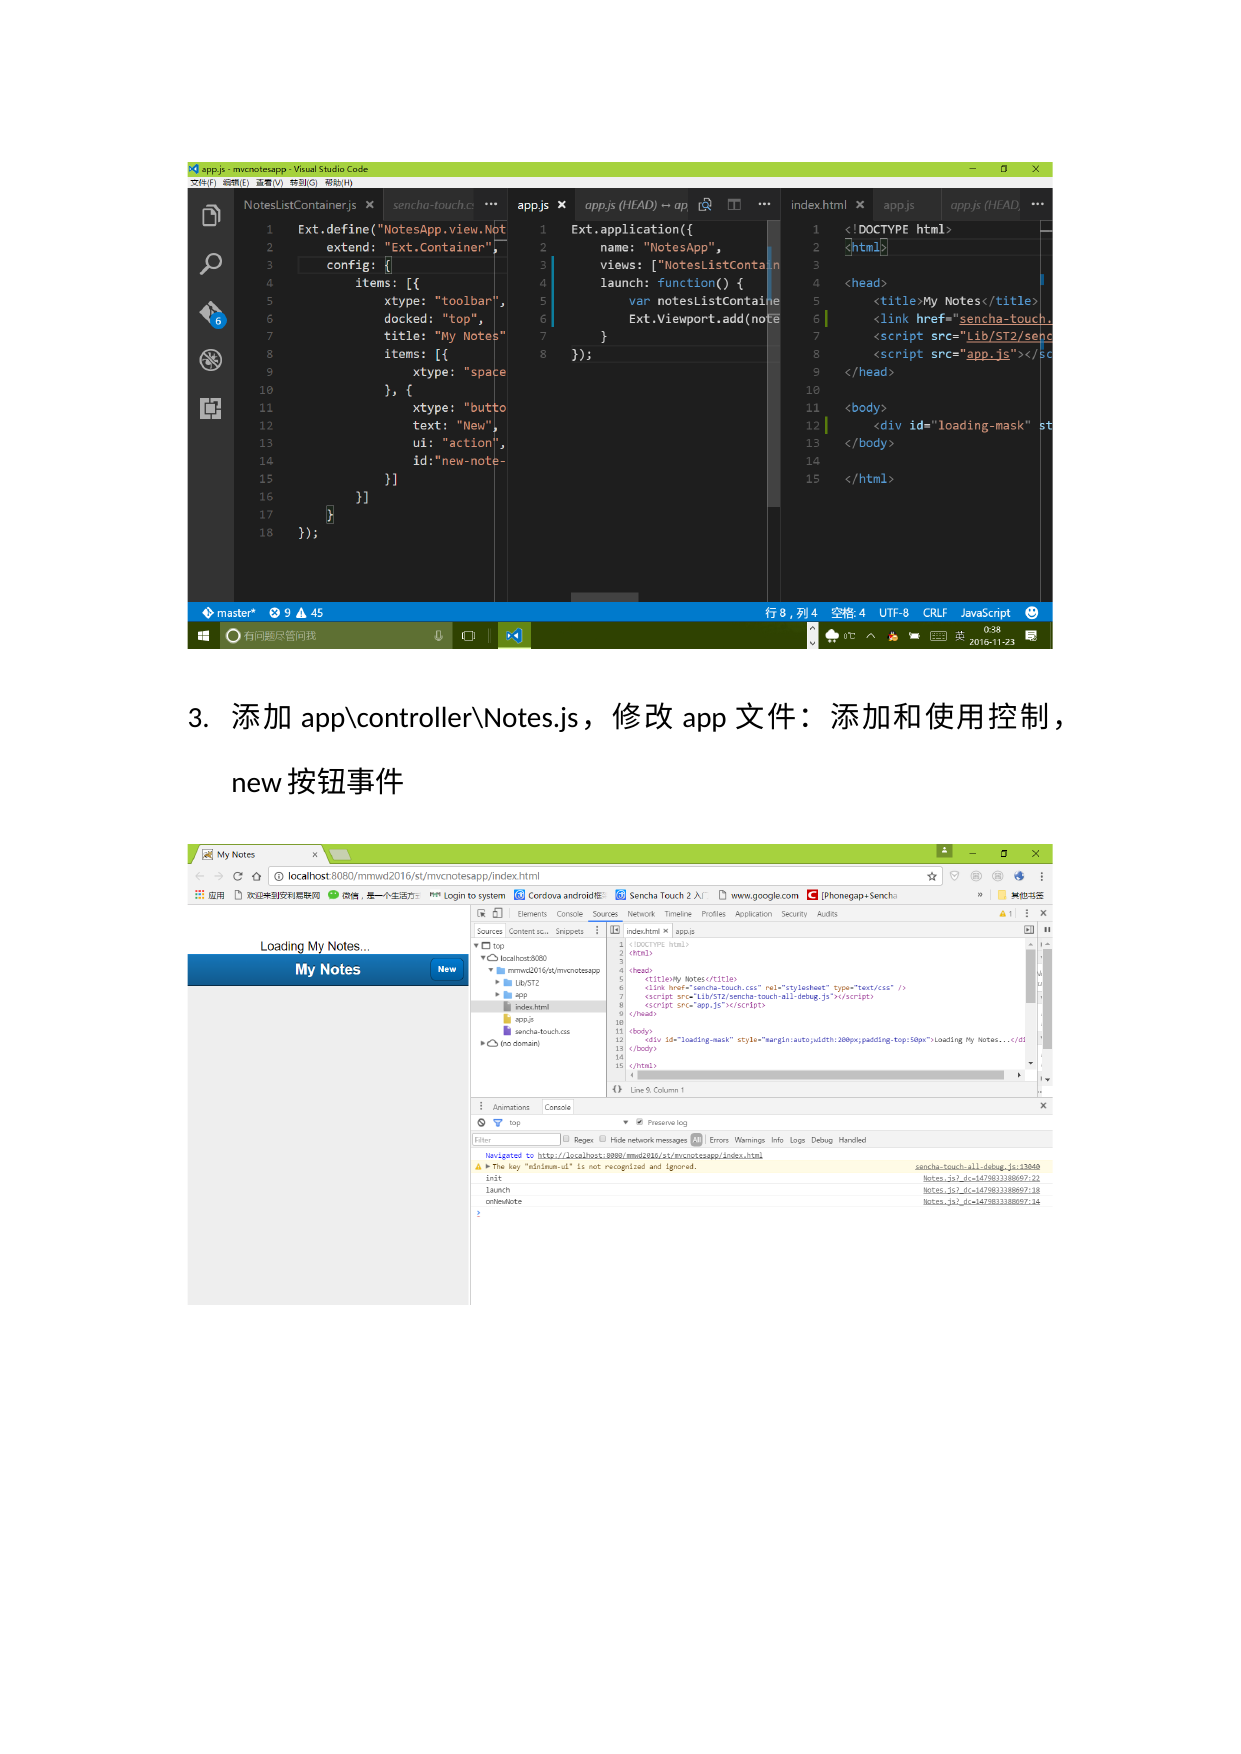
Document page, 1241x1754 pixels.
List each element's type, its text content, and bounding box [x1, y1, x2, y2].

picture [187, 162, 1053, 649]
picture [187, 844, 1053, 1305]
list 添加app\controller\Notes.js，修改app文件：添加和使用控制，new按钮事件 [187, 682, 1053, 812]
